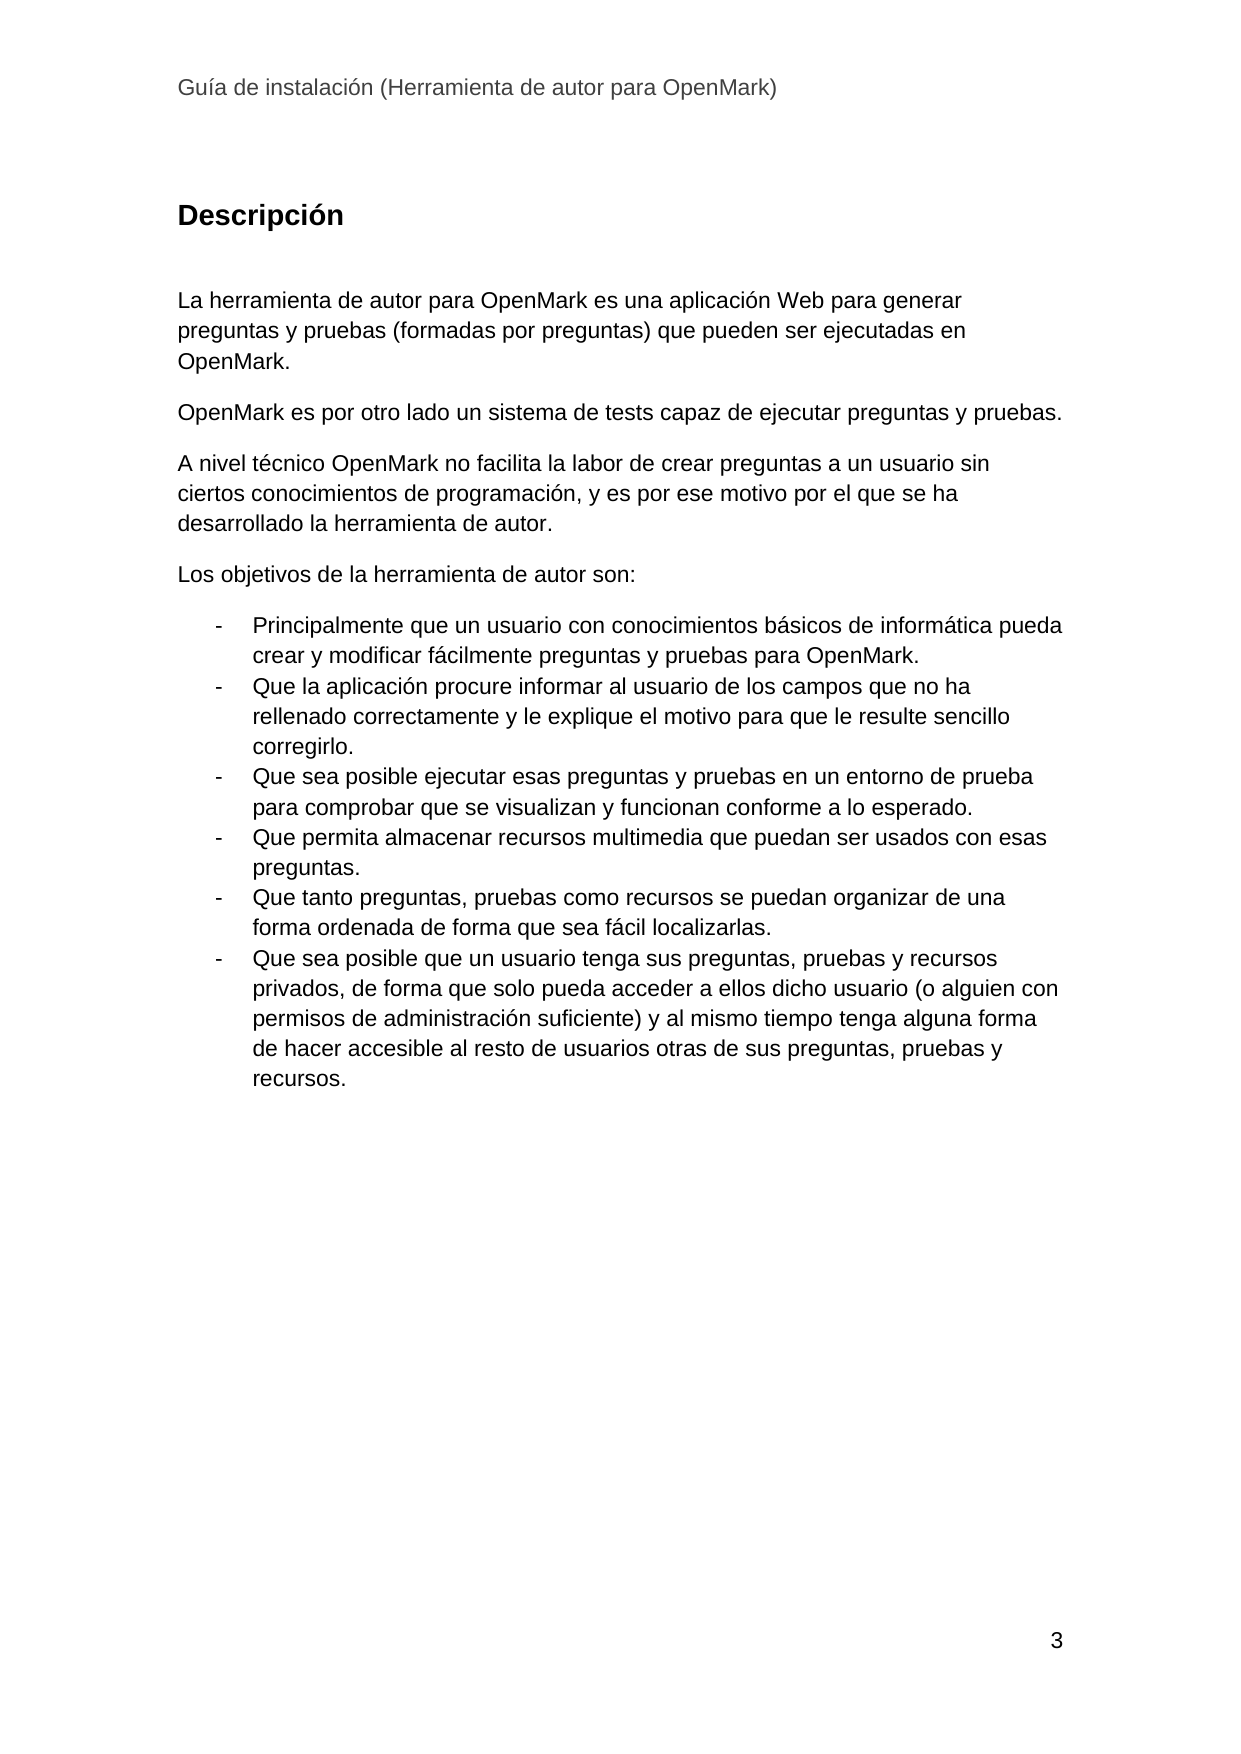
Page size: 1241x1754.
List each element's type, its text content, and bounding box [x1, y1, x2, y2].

list Que sea posible que un usuario tenga sus preguntas, pruebas y recursos privados, de forma que solo pueda acceder a ellos dicho usuario (o alguien con permisos de administración suficiente) y al mismo tiempo tenga alguna forma de hacer accesible al resto de usuarios otras de sus preguntas, pruebas y recursos. [215, 944, 1063, 1092]
list Que la aplicación procure informar al usuario de los campos que no ha rellenado correctamente y le explique el motivo para que le resulte sencillo corregirlo. [215, 673, 1063, 759]
subtitle Descripción [177, 198, 1063, 231]
text La herramienta de autor para OpenMark es una aplicación Web para generar preguntas y pruebas (formadas por preguntas) que pueden ser ejecutadas en OpenMark. [177, 287, 1063, 374]
text Los objetivos de la herramienta de autor son: [177, 561, 1063, 587]
text A nivel técnico OpenMark no facilita la labor de crear preguntas a un usuario sin ciertos conocimientos de programación, y es por ese motivo por el que se ha desarrollado la herramienta de autor. [177, 450, 1063, 536]
list Que permita almacenar recursos multimedia que puedan ser usados con esas preguntas. [215, 824, 1063, 880]
list Que sea posible ejecutar esas preguntas y pruebas en un entorno de prueba para comprobar que se visualizan y funcionan conforme a lo esperado. [215, 763, 1063, 820]
text OpenMark es por otro lado un sistema de tests capaz de ejecutar preguntas y pruebas. [177, 399, 1063, 425]
list Que tanto preguntas, pruebas como recursos se puedan organizar de una forma ordenada de forma que sea fácil localizarlas. [215, 884, 1063, 941]
list Principalmente que un usuario con conocimientos básicos de informática pueda crear y modificar fácilmente preguntas y pruebas para OpenMark. [215, 612, 1063, 669]
